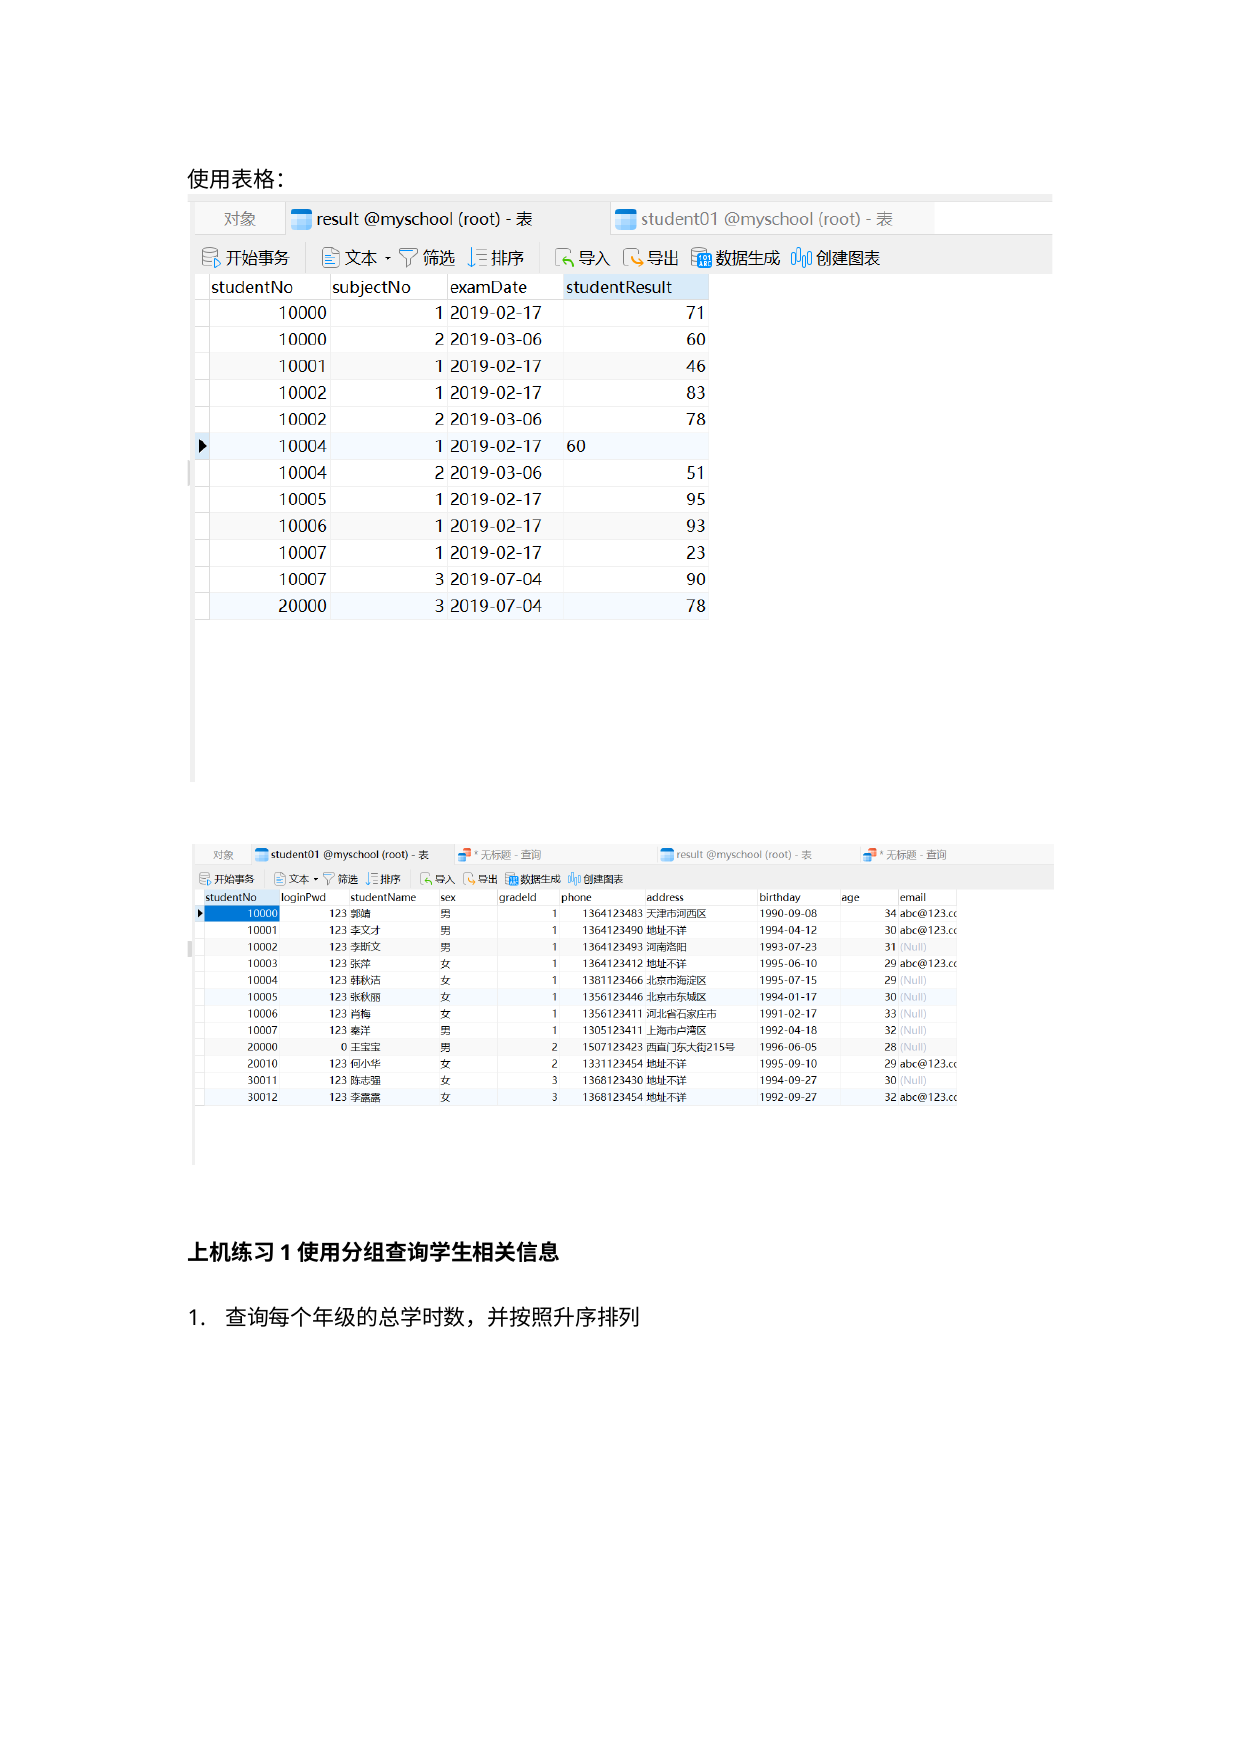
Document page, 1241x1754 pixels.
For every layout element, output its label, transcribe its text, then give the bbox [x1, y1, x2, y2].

picture [187, 194, 1053, 782]
text 使用表格： [187, 162, 1053, 194]
list 查询每个年级的总学时数，并按照升序排列 [187, 1299, 1053, 1332]
picture [187, 844, 1054, 1165]
text 上机练习1 使用分组查询学生相关信息 [187, 1234, 1053, 1267]
